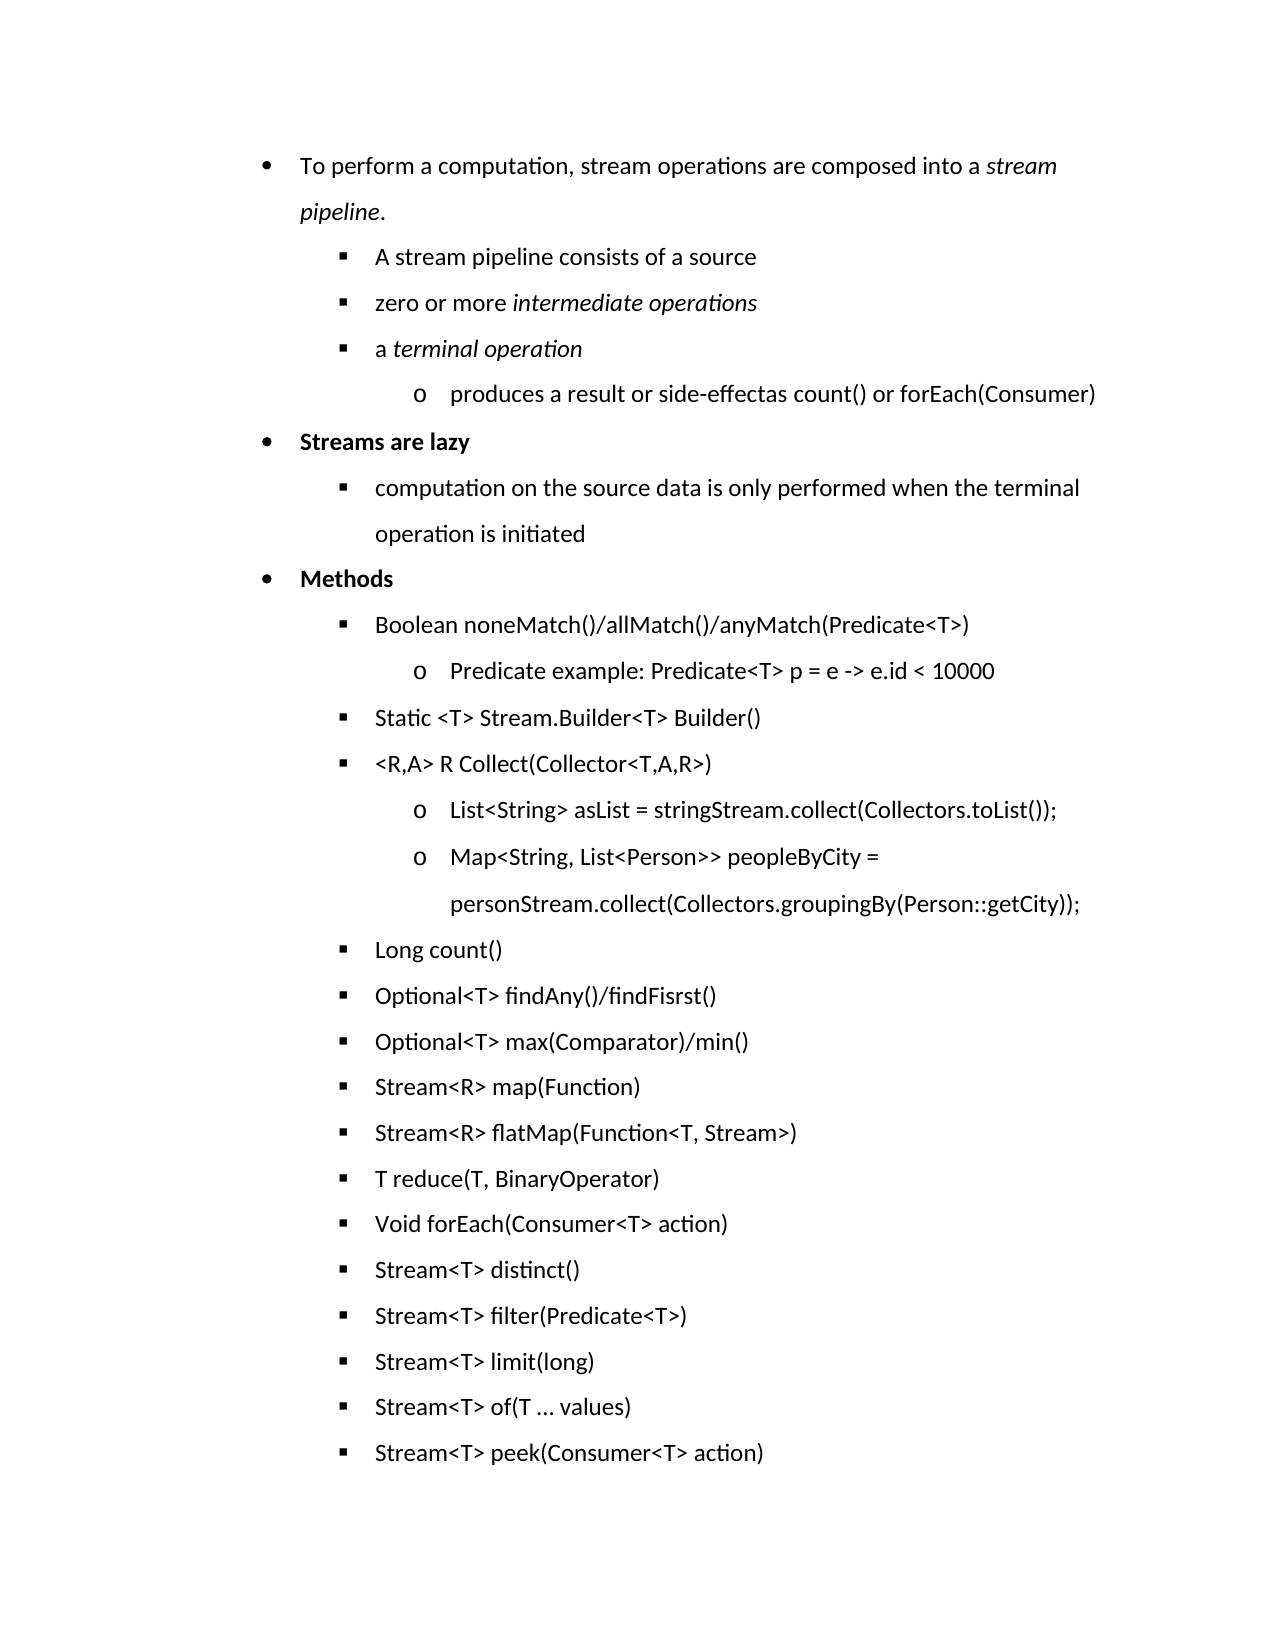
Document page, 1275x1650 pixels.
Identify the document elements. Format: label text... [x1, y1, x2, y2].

list T reduce(T, BinaryOperator) [337, 1163, 1125, 1193]
list List<String> asList = stringStream.collect(Collectors.toList()); [412, 794, 1125, 826]
list Stream<T> limit(long) [337, 1346, 1125, 1376]
list Boolean noneMatch()/allMatch()/anyMatch(Predicate<T>) [337, 609, 1125, 640]
list Stream<T> peek(Consumer<T> action) [337, 1437, 1125, 1468]
list Stream<R> map(Function) [337, 1071, 1125, 1102]
list To perform a computation, stream operations are composed into a stream pipeline. [262, 150, 1125, 226]
list Predicate example: Predicate<T> p = e -> e.id < 10000 [412, 655, 1125, 687]
list A stream pipeline consists of a source [337, 241, 1125, 272]
list Map<String, List<Person>> peopleByCity = personStream.collect(Collectors.groupingBy(Person::getCity)); [412, 842, 1125, 919]
list Stream<R> flatMap(Function<T, Stream>) [337, 1117, 1125, 1148]
list Stream<T> distinct() [337, 1254, 1125, 1285]
list produces a result or side-effectas count() or forEach(Consumer) [412, 379, 1125, 410]
list Long count() [337, 934, 1125, 965]
list Void forEach(Consumer<T> action) [337, 1209, 1125, 1239]
list Optional<T> max(Comparator)/min() [337, 1026, 1125, 1056]
list Stream<T> of(T … values) [337, 1392, 1125, 1422]
list Methods [262, 563, 1125, 594]
list computation on the source data is only performed when the terminal operation is initiated [337, 472, 1125, 548]
list Stream<T> filter(Predicate<T>) [337, 1300, 1125, 1331]
list a terminal operation [337, 333, 1125, 363]
list <R,A> R Collect(Collector<T,A,R>) [337, 748, 1125, 779]
list Streams are lazy [262, 426, 1125, 457]
list Static <T> Stream.Builder<T> Builder() [337, 702, 1125, 733]
list zero or more intermediate operations [337, 287, 1125, 318]
list Optional<T> findAny()/findFisrst() [337, 980, 1125, 1011]
